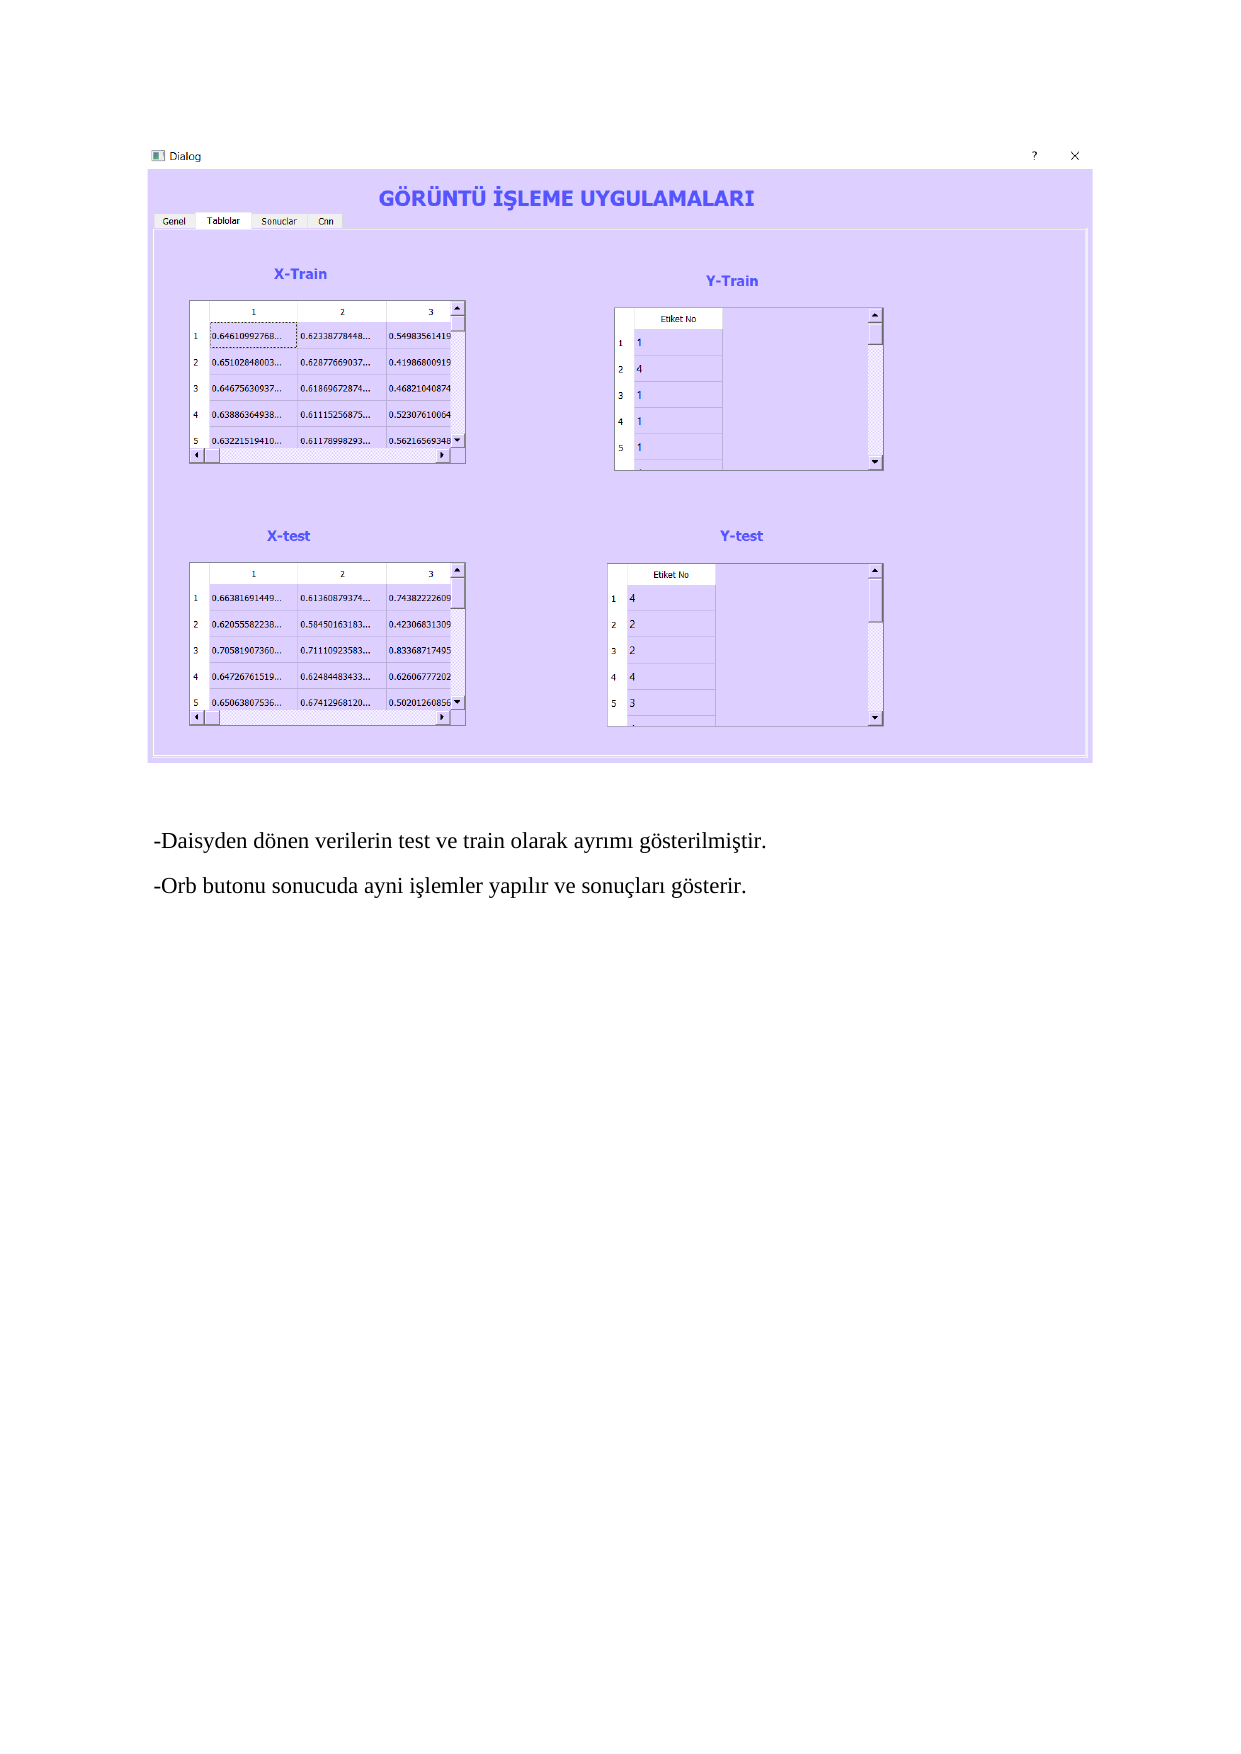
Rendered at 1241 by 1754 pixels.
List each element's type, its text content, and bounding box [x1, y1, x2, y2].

picture [147, 147, 1093, 763]
text -Orb butonu sonucuda ayni işlemler yapılır ve sonuçları gösterir. [148, 872, 1093, 898]
text -Daisyden dönen verilerin test ve train olarak ayrımı gösterilmiştir. [148, 827, 1093, 853]
